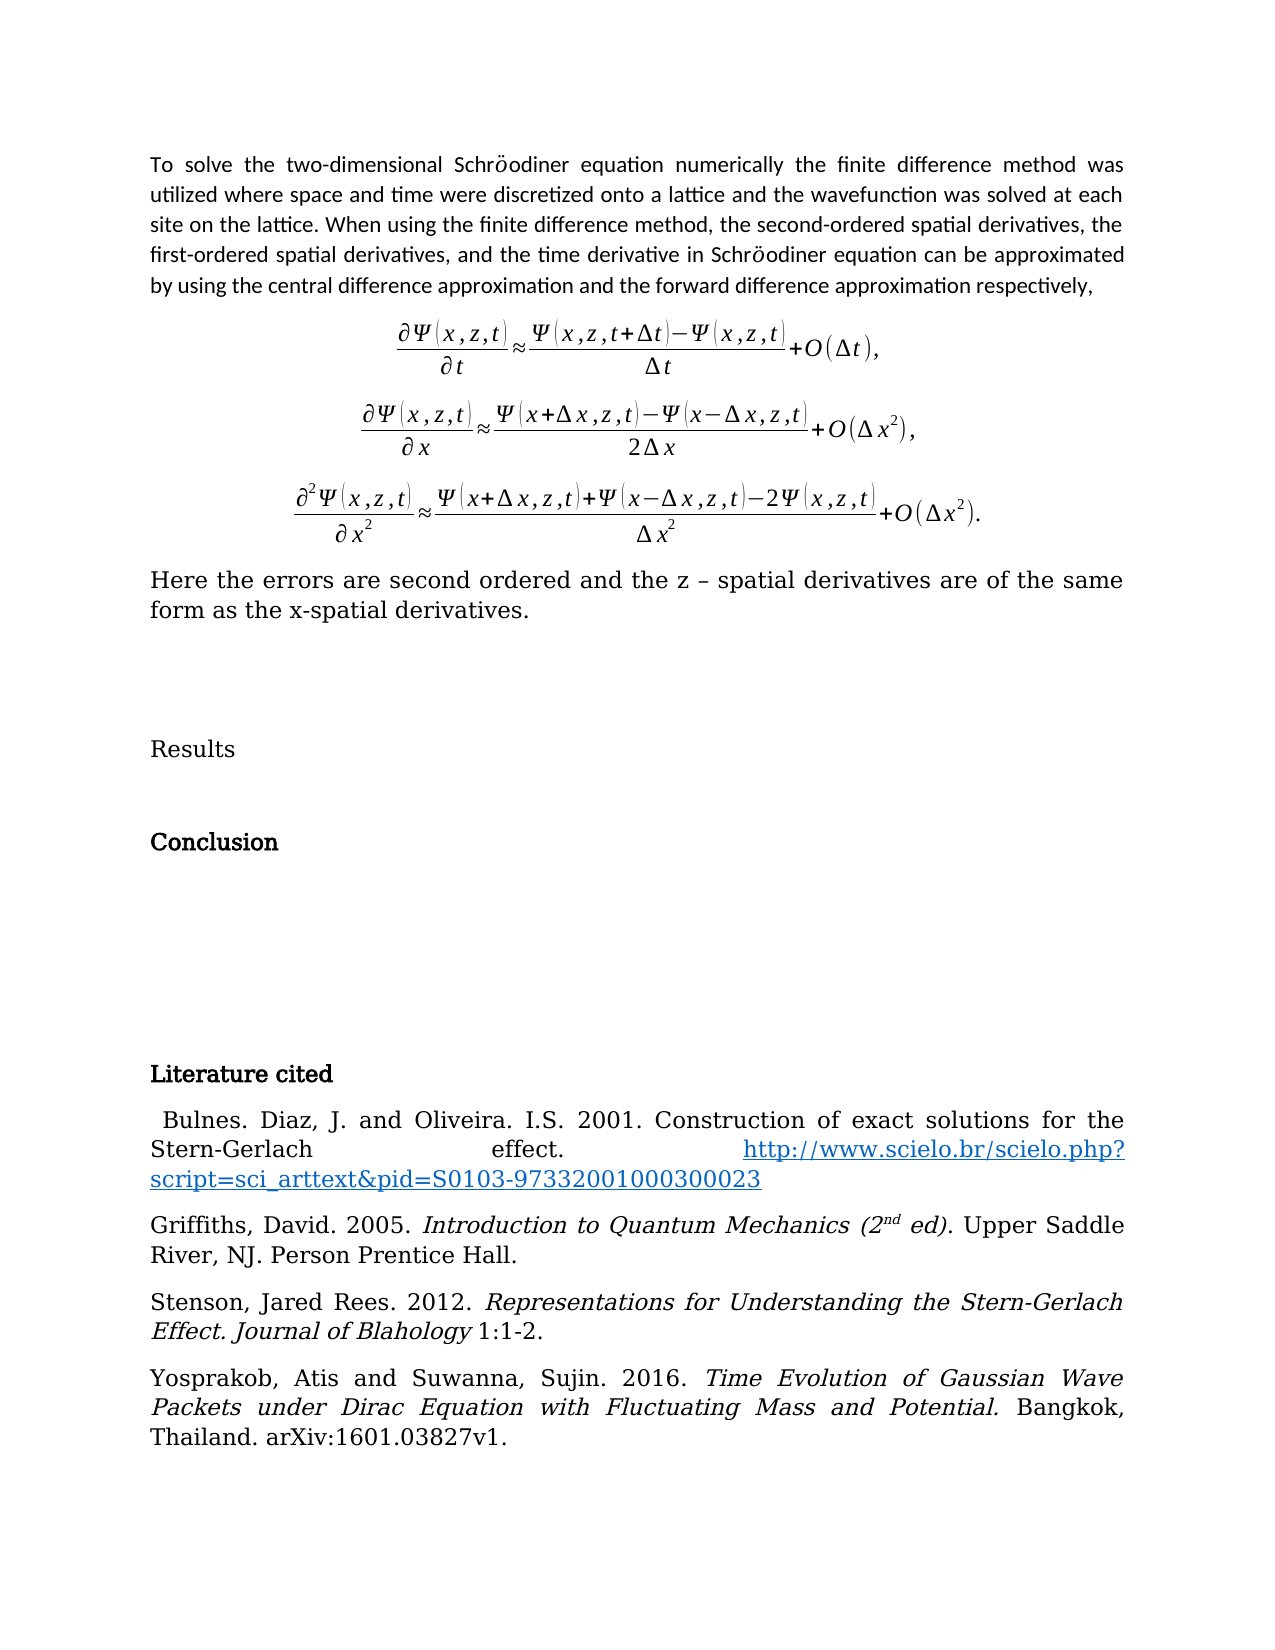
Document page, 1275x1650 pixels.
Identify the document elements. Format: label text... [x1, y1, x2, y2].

text Literature cited [150, 1059, 1125, 1087]
text Stenson, Jared Rees. 2012. Representations for Understanding the Stern-Gerlach Effect. Journal of Blahology 1:1-2. [150, 1287, 1125, 1344]
text Conclusion [150, 827, 1125, 855]
text Results [150, 734, 1125, 762]
text Griffiths, David. 2005. Introduction to Quantum Mechanics (2nd ed). Upper Saddle River, NJ. Person Prentice Hall. [150, 1211, 1125, 1268]
text Here the errors are second ordered and the z – spatial derivatives are of the same form as the x-spatial derivatives. [150, 566, 1125, 623]
